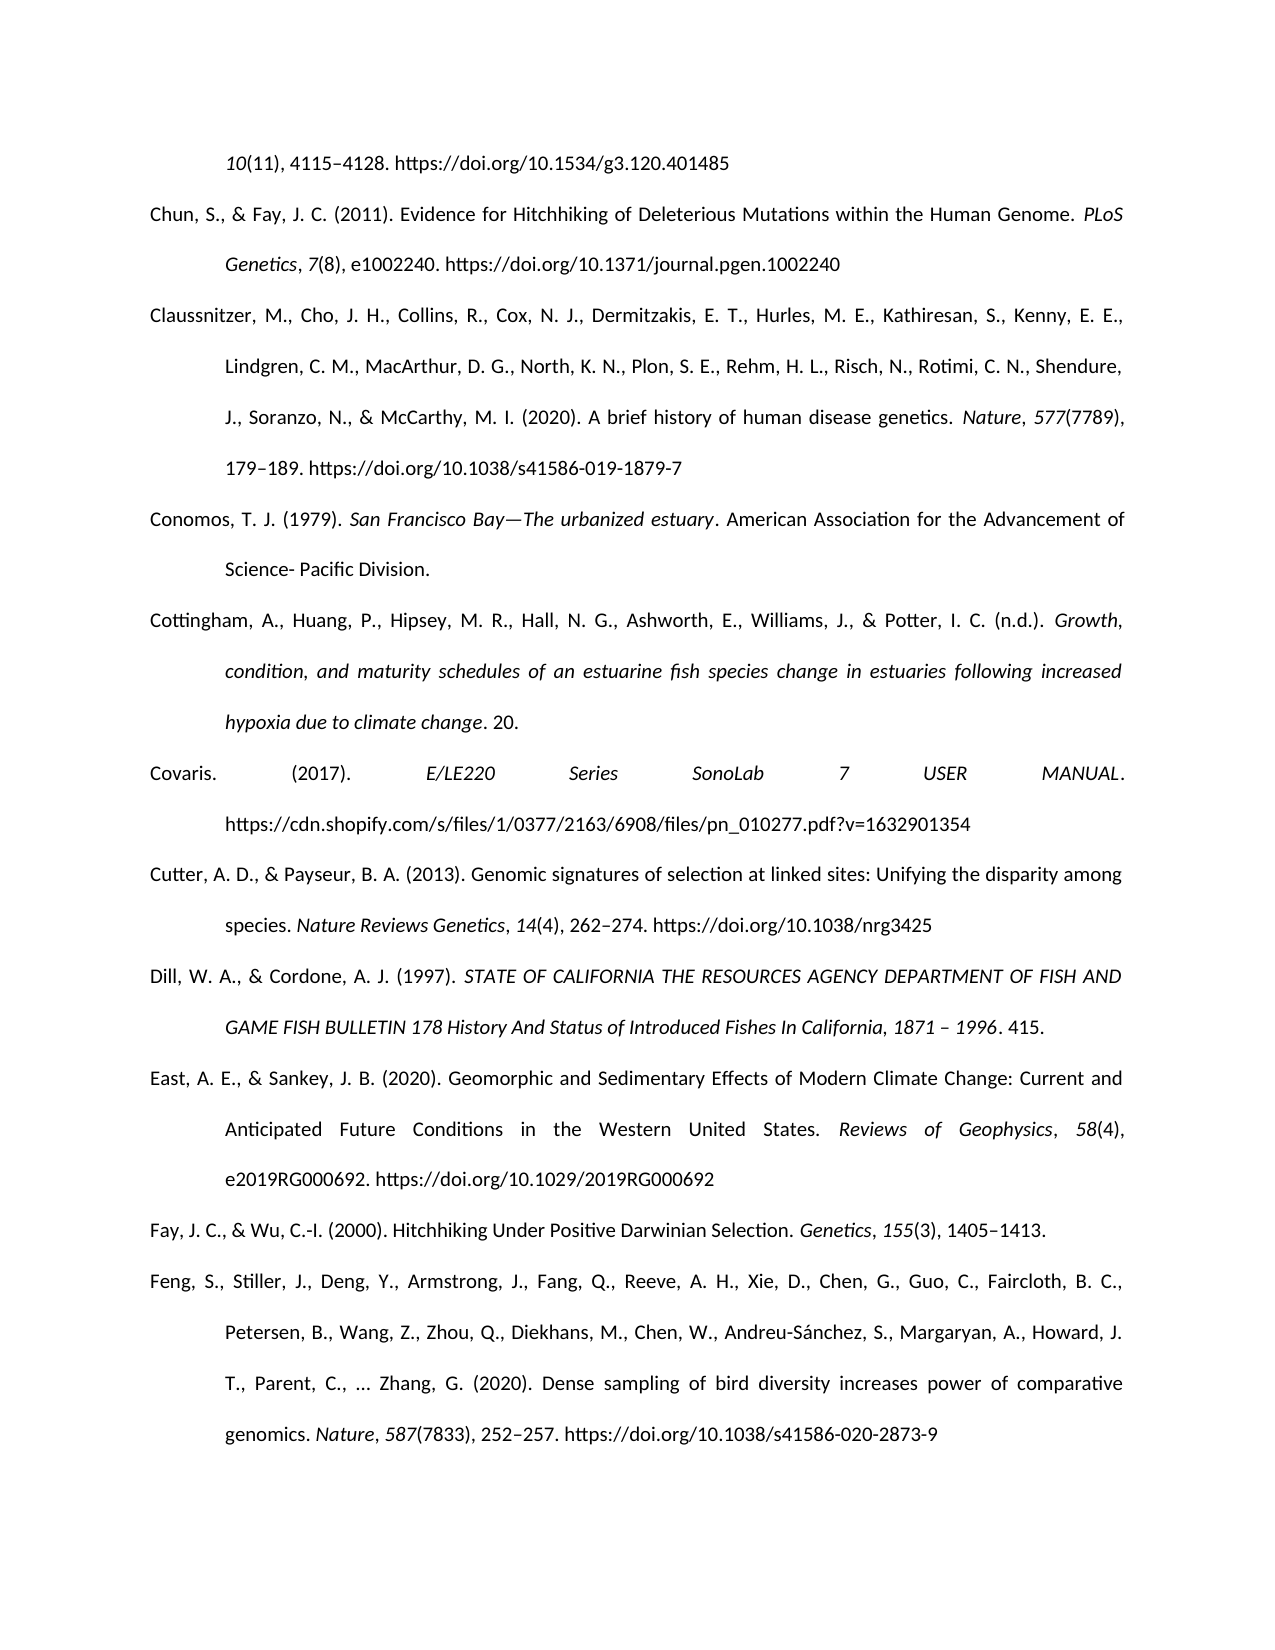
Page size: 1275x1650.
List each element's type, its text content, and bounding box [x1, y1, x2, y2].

text Claussnitzer, M., Cho, J. H., Collins, R., Cox, N. J., Dermitzakis, E. T., Hurles, M. E., Kathiresan, S., Kenny, E. E., Lindgren, C. M., MacArthur, D. G., North, K. N., Plon, S. E., Rehm, H. L., Risch, N., Rotimi, C. N., Shendure, J., Soranzo, N., & McCarthy, M. I. (2020). A brief history of human disease genetics. Nature, 577(7789), 179–189. https://doi.org/10.1038/s41586-019-1879-7 [150, 302, 1125, 480]
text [150, 150, 1125, 175]
text Chun, S., & Fay, J. C. (2011). Evidence for Hitchhiking of Deleterious Mutations within the Human Genome. PLoS Genetics, 7(8), e1002240. https://doi.org/10.1371/journal.pgen.1002240 [150, 201, 1125, 277]
text Cottingham, A., Huang, P., Hipsey, M. R., Hall, N. G., Ashworth, E., Williams, J., & Potter, I. C. (n.d.). Growth, condition, and maturity schedules of an estuarine fish species change in estuaries following increased hypoxia due to climate change. 20. [150, 607, 1125, 734]
text Fay, J. C., & Wu, C.-I. (2000). Hitchhiking Under Positive Darwinian Selection. Genetics, 155(3), 1405–1413. [150, 1217, 1125, 1243]
text Cutter, A. D., & Payseur, B. A. (2013). Genomic signatures of selection at linked sites: Unifying the disparity among species. Nature Reviews Genetics, 14(4), 262–274. https://doi.org/10.1038/nrg3425 [150, 862, 1125, 938]
text Dill, W. A., & Cordone, A. J. (1997). STATE OF CALIFORNIA THE RESOURCES AGENCY DEPARTMENT OF FISH AND GAME FISH BULLETIN 178 History And Status of Introduced Fishes In California, 1871 – 1996. 415. [150, 963, 1125, 1039]
text Feng, S., Stiller, J., Deng, Y., Armstrong, J., Fang, Q., Reeve, A. H., Xie, D., Chen, G., Guo, C., Faircloth, B. C., Petersen, B., Wang, Z., Zhou, Q., Diekhans, M., Chen, W., Andreu-Sánchez, S., Margaryan, A., Howard, J. T., Parent, C., … Zhang, G. (2020). Dense sampling of bird diversity increases power of comparative genomics. Nature, 587(7833), 252–257. https://doi.org/10.1038/s41586-020-2873-9 [150, 1268, 1125, 1446]
text Covaris. (2017). E/LE220 Series SonoLab 7 USER MANUAL. https://cdn.shopify.com/s/files/1/0377/2163/6908/files/pn_010277.pdf?v=1632901354 [150, 760, 1125, 836]
text Conomos, T. J. (1979). San Francisco Bay—The urbanized estuary. American Association for the Advancement of Science- Pacific Division. [150, 506, 1125, 582]
text East, A. E., & Sankey, J. B. (2020). Geomorphic and Sedimentary Effects of Modern Climate Change: Current and Anticipated Future Conditions in the Western United States. Reviews of Geophysics, 58(4), e2019RG000692. https://doi.org/10.1029/2019RG000692 [150, 1065, 1125, 1192]
